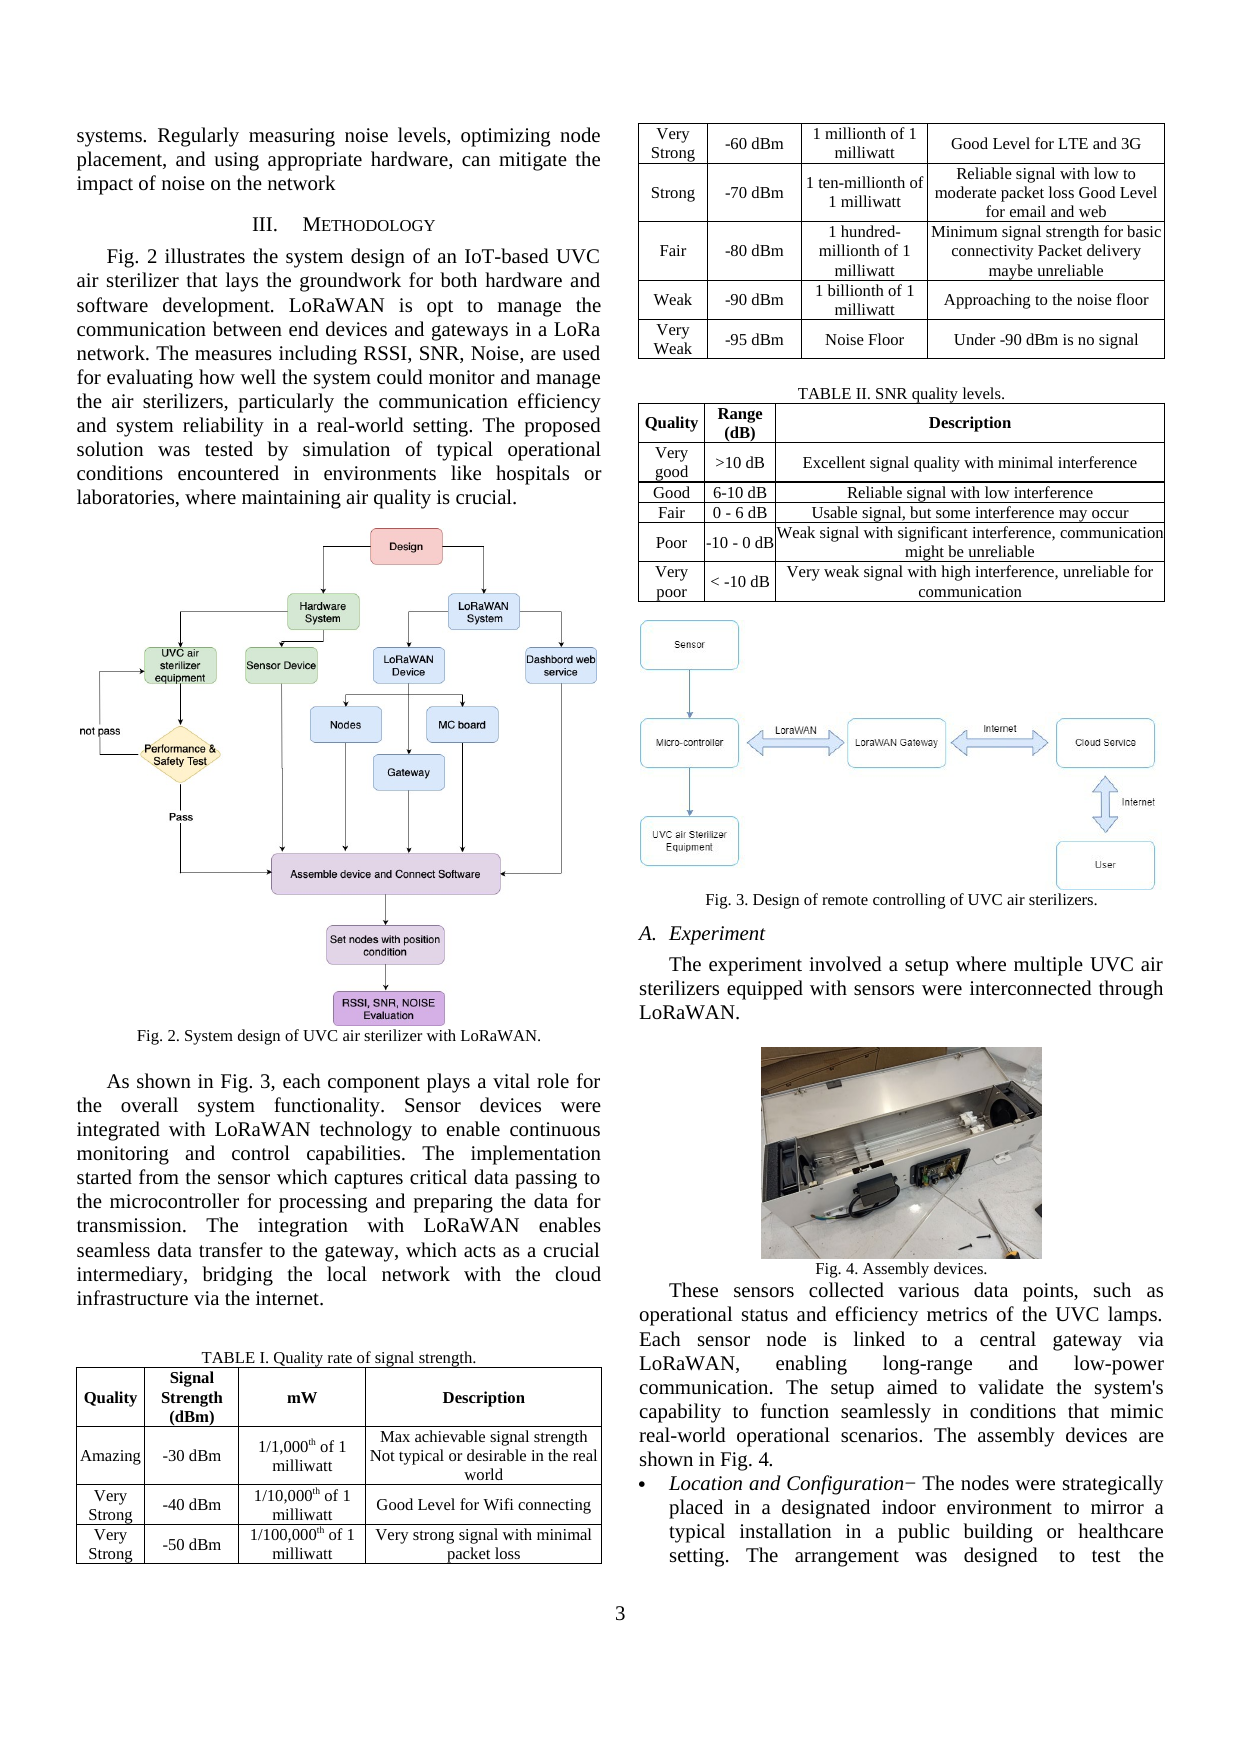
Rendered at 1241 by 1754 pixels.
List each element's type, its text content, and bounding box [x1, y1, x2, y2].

table_cell -70 dBm [708, 164, 801, 221]
table_cell Good [639, 483, 704, 502]
table_cell Weak [639, 281, 707, 319]
table_cell -10 - 0 dB [705, 523, 775, 561]
table_cell 1 millionth of 1 milliwatt [802, 124, 927, 162]
table_cell Minimum signal strength for basic connectivity Packet delivery maybe unreliable [928, 222, 1164, 279]
table_cell Very strong signal with minimal packet loss [366, 1525, 601, 1563]
table_header Description [776, 404, 1164, 442]
list Experiment [639, 921, 1164, 945]
picture [80, 528, 597, 1026]
text These sensors collected various data points, such as operational status and efficiency metrics of the UVC lamps. Each sensor node is linked to a central gateway via LoRaWAN, enabling long-range and low-power communication. The setup aimed to validate the system's capability to function seamlessly in conditions that mimic real-world operational scenarios. The assembly devices are shown in Fig. 4. [639, 1278, 1164, 1471]
table_cell Reliable signal with low interference [776, 483, 1164, 502]
table_cell Very Strong [77, 1525, 144, 1563]
table_cell Good Level for LTE and 3G [928, 124, 1164, 162]
table_cell 1 billionth of 1 milliwatt [802, 281, 927, 319]
table_cell Amazing [77, 1427, 144, 1484]
table_cell 1/100,000th of 1 milliwatt [239, 1525, 365, 1563]
table_cell Weak signal with significant interference, communication might be unreliable [776, 523, 1164, 561]
table_cell Very poor [639, 562, 704, 601]
text Fig. 2. System design of UVC air sterilizer with LoRaWAN. [76, 1026, 601, 1045]
table_cell Very good [639, 443, 704, 481]
subtitle METHODOLOGY [76, 212, 601, 236]
table_cell 1/10,000th of 1 milliwatt [239, 1485, 365, 1524]
table_cell 0 - 6 dB [705, 503, 775, 522]
table_cell < -10 dB [705, 562, 775, 601]
table_cell 1 ten-millionth of 1 milliwatt [802, 164, 927, 221]
table_header Quality [77, 1368, 144, 1426]
picture [761, 1047, 1042, 1259]
table_header Signal Strength (dBm) [145, 1368, 238, 1426]
table_cell Noise Floor [802, 320, 927, 358]
table_cell 1/1,000th of 1 milliwatt [239, 1427, 365, 1484]
table_cell 1 hundred-millionth of 1 milliwatt [802, 222, 927, 279]
table_cell Very weak signal with high interference, unreliable for communication [776, 562, 1164, 601]
text The experiment involved a setup where multiple UVC air sterilizers equipped with sensors were interconnected through LoRaWAN. [639, 952, 1164, 1024]
table_cell Good Level for Wifi connecting [366, 1485, 601, 1524]
table_header mW [239, 1368, 365, 1426]
table_cell >10 dB [705, 443, 775, 481]
table_cell Excellent signal quality with minimal interference [776, 443, 1164, 481]
table_cell Very Strong [77, 1485, 144, 1524]
table_cell Very Weak [639, 320, 707, 358]
table_cell -50 dBm [145, 1525, 238, 1563]
table_cell -40 dBm [145, 1485, 238, 1524]
text Fig. 4. Assembly devices. [639, 1259, 1164, 1278]
table_cell Fair [639, 222, 707, 279]
table_cell Max achievable signal strength Not typical or desirable in the real world [366, 1427, 601, 1484]
table_cell -90 dBm [708, 281, 801, 319]
table_header Quality [639, 404, 704, 442]
picture [640, 620, 1162, 890]
text Fig. 3. Design of remote controlling of UVC air sterilizers. [639, 889, 1164, 909]
table_cell Usable signal, but some interference may occur [776, 503, 1164, 522]
table_header Range (dB) [705, 404, 775, 442]
text TABLE I. Quality rate of signal strength. [76, 1348, 601, 1367]
table_cell 6-10 dB [705, 483, 775, 502]
table_cell -95 dBm [708, 320, 801, 358]
table_cell Very Strong [639, 124, 707, 162]
table_cell Poor [639, 523, 704, 561]
table_cell -30 dBm [145, 1427, 238, 1484]
table_cell Approaching to the noise floor [928, 281, 1164, 319]
table_cell Strong [639, 164, 707, 221]
text TABLE II. SNR quality levels. [639, 383, 1164, 403]
table_cell -80 dBm [708, 222, 801, 279]
table_cell Reliable signal with low to moderate packet loss Good Level for email and web [928, 164, 1164, 221]
text As shown in Fig. 3, each component plays a vital role for the overall system functionality. Sensor devices were integrated with LoRaWAN technology to enable continuous monitoring and control capabilities. The implementation started from the sensor which captures critical data passing to the microcontroller for processing and preparing the data for transmission. The integration with LoRaWAN enables seamless data transfer to the gateway, which acts as a crucial intermediary, bridging the local network with the cloud infrastructure via the internet. [76, 1069, 601, 1310]
table_header Description [366, 1368, 601, 1426]
text Fig. 2 illustrates the system design of an IoT-based UVC air sterilizer that lays the groundwork for both hardware and software development. LoRaWAN is opt to manage the communication between end devices and gateways in a LoRa network. The measures including RSSI, SNR, Noise, are used for evaluating how well the system could monitor and manage the air sterilizers, particularly the communication efficiency and system reliability in a real-world setting. The proposed solution was tested by simulation of typical operational conditions encountered in environments like hospitals or laboratories, where maintaining air quality is crucial. [76, 244, 601, 509]
table_cell Fair [639, 503, 704, 522]
table_cell Under -90 dBm is no signal [928, 320, 1164, 358]
table_cell -60 dBm [708, 124, 801, 162]
